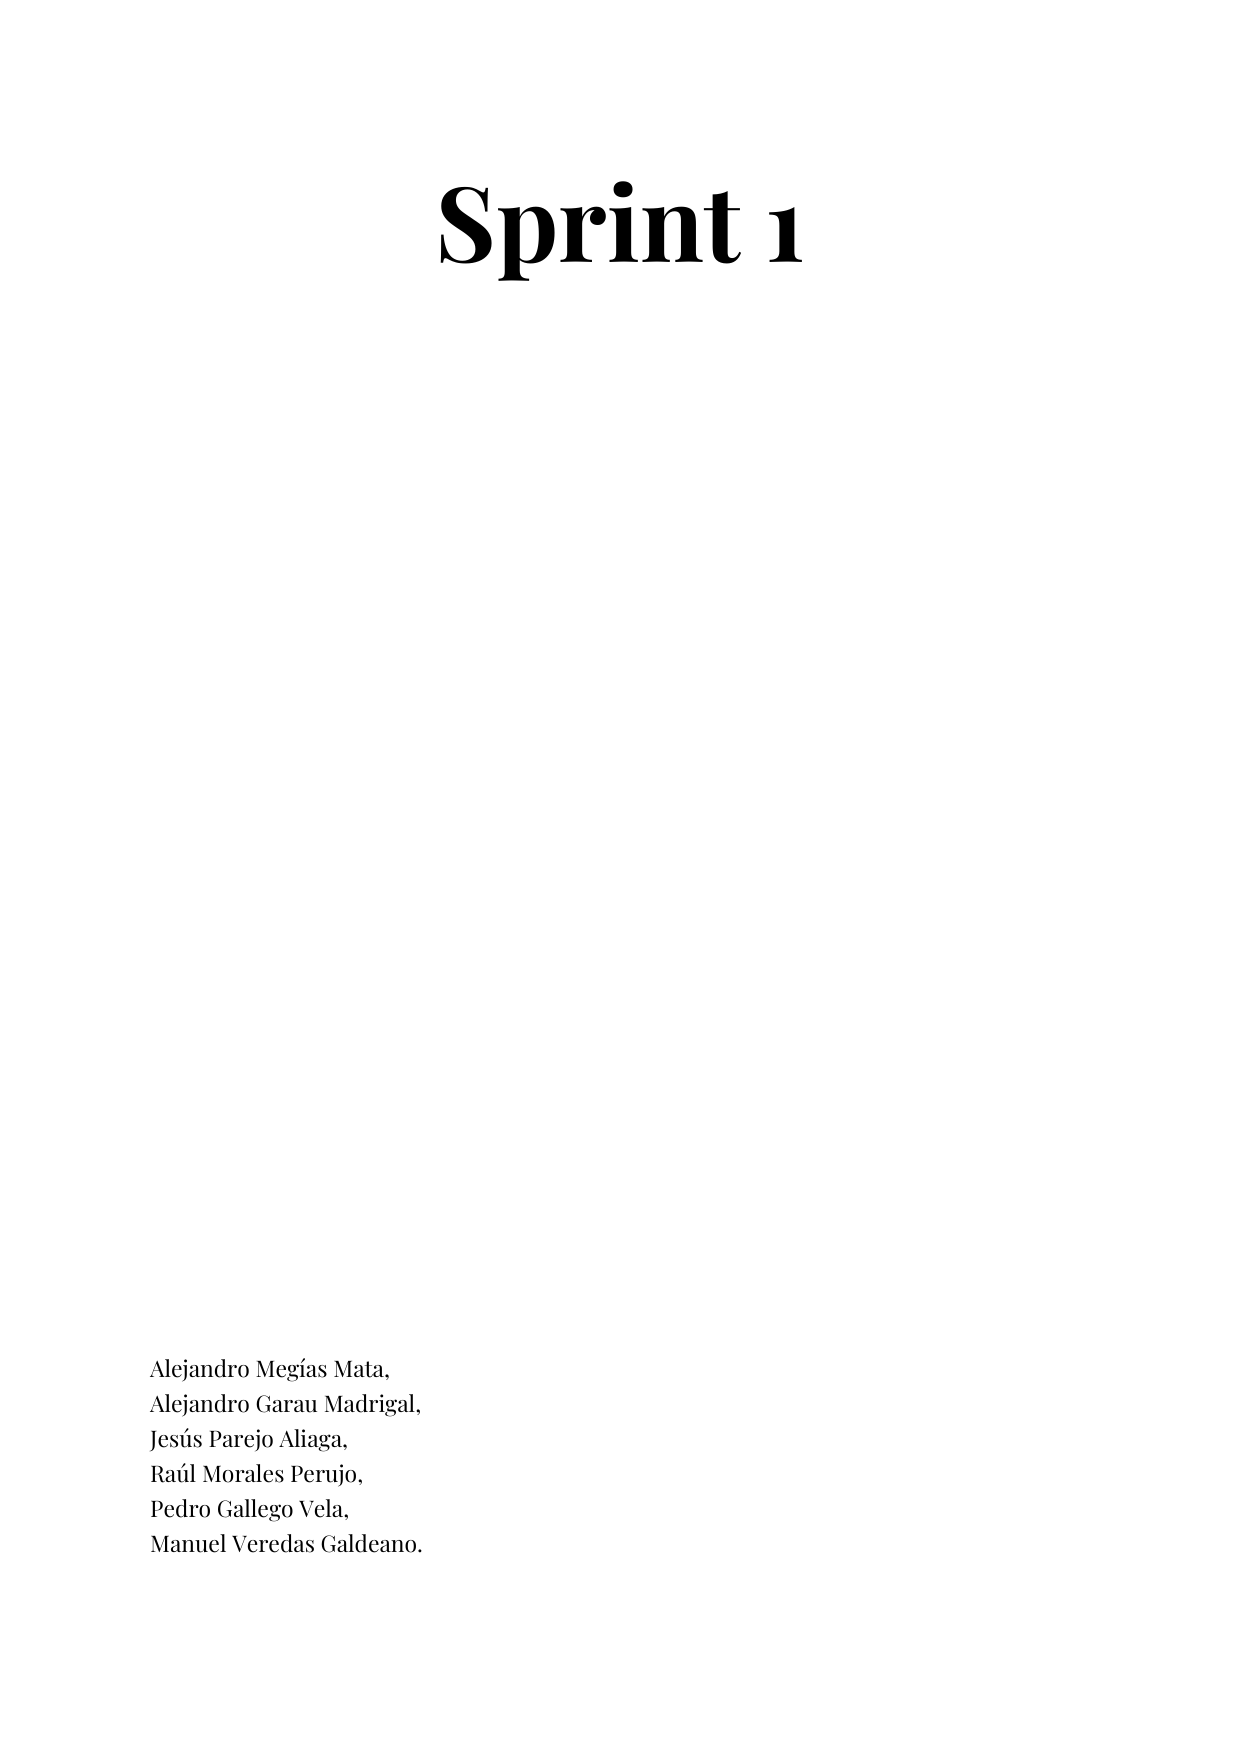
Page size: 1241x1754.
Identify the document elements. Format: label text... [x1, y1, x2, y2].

text Pedro Gallego Vela, [150, 1492, 1090, 1523]
text Raúl Morales Perujo, [150, 1457, 1090, 1488]
text Alejandro Megías Mata, [150, 1352, 1090, 1383]
title Sprint 1 [150, 150, 1090, 289]
text Manuel Veredas Galdeano. [150, 1527, 1090, 1558]
text Alejandro Garau Madrigal, [150, 1387, 1090, 1418]
text Jesús Parejo Aliaga, [150, 1422, 1090, 1453]
